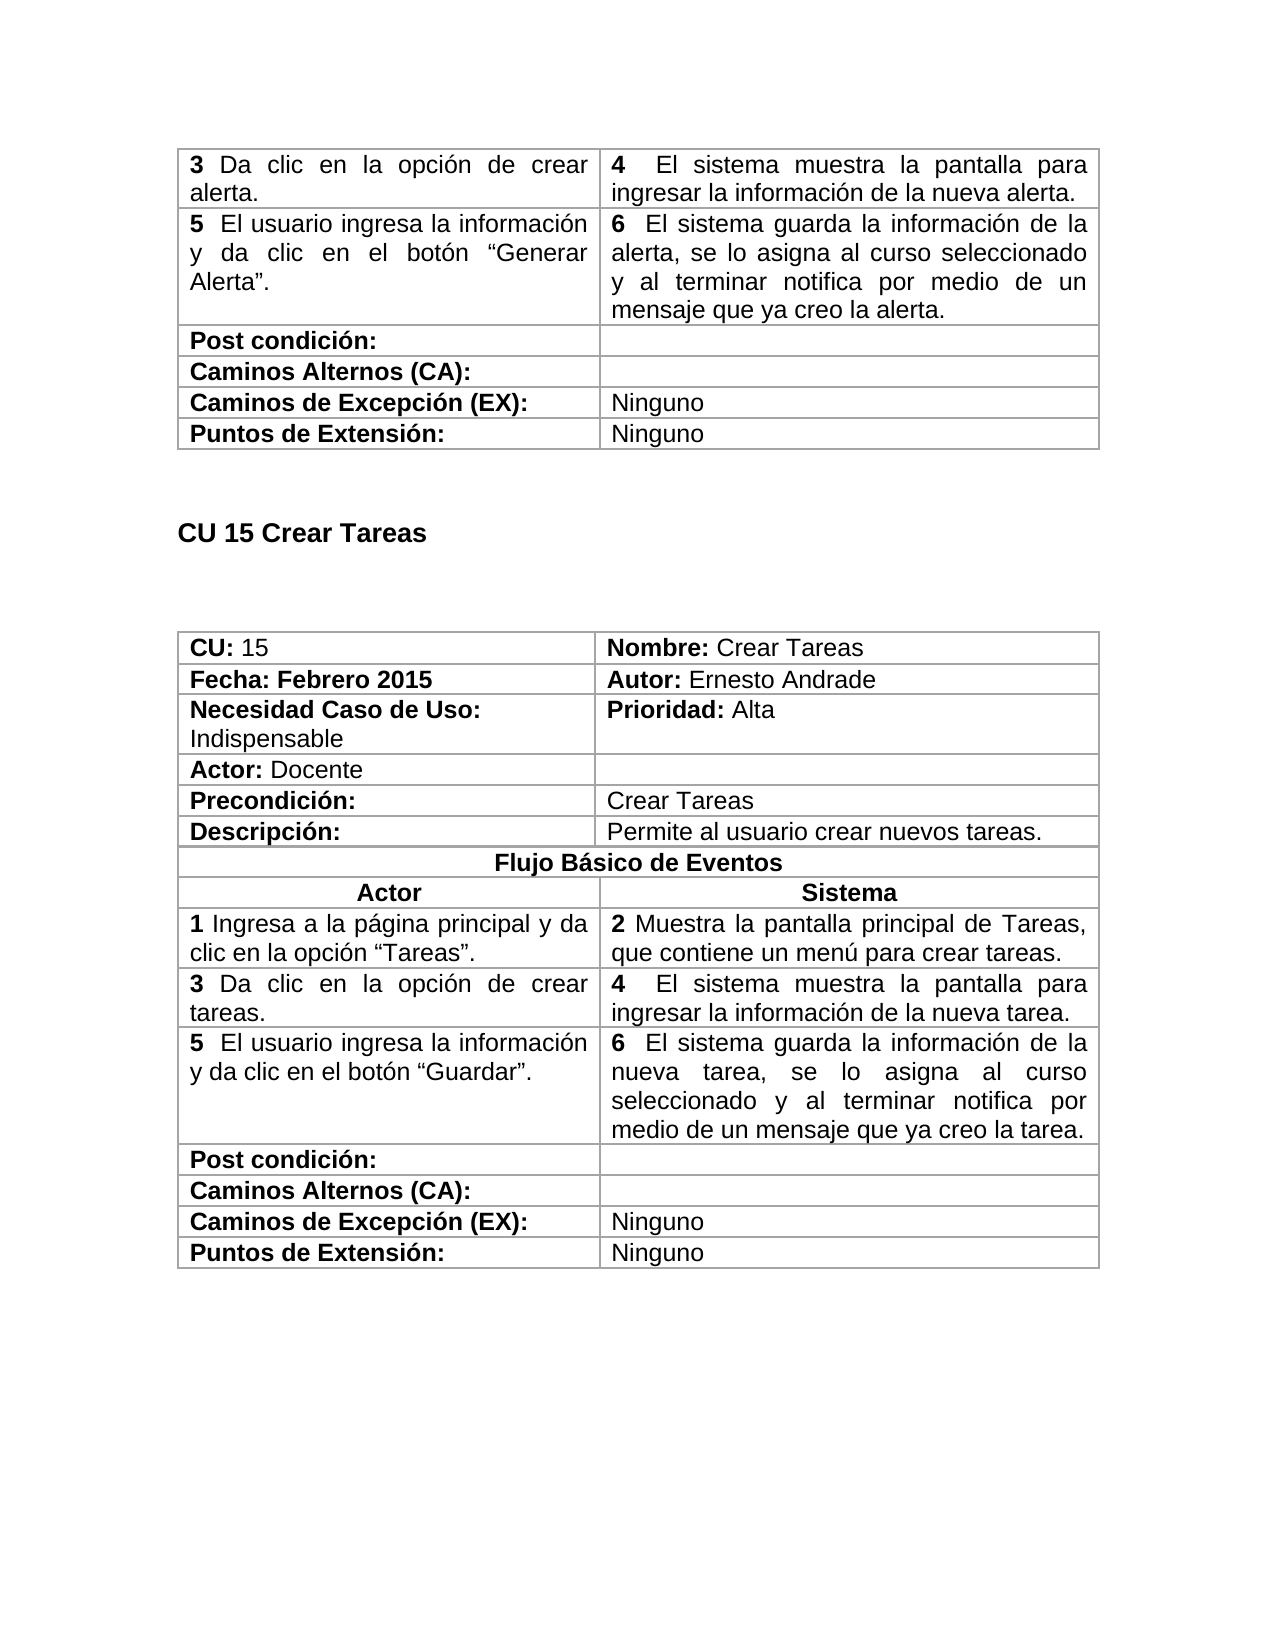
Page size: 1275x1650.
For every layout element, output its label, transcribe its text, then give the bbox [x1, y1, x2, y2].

table_cell [601, 1176, 1098, 1205]
table_cell Puntos de Extensión: [179, 1238, 599, 1267]
table_cell 6 El sistema guarda la información de la nueva tarea, se lo asigna al curso seleccionado y al terminar notifica por medio de un mensaje que ya creo la tarea. [601, 1028, 1098, 1143]
table_cell [601, 1145, 1098, 1174]
table_cell [601, 326, 1098, 355]
table_cell Fecha: Febrero 2015 [179, 665, 594, 693]
table_cell Caminos Alternos (CA): [179, 1176, 599, 1205]
table_cell Caminos Alternos (CA): [179, 357, 599, 386]
table_cell Precondición: [179, 786, 594, 814]
table_cell 3 Da clic en la opción de crear tareas. [179, 969, 599, 1026]
table_cell Caminos de Excepción (EX): [179, 1207, 599, 1236]
table_header CU: 15 [179, 633, 594, 662]
table_cell 5 El usuario ingresa la información y da clic en el botón “Generar Alerta”. [179, 209, 599, 324]
table_cell Ninguno [601, 1207, 1098, 1236]
table_cell Ninguno [601, 419, 1098, 448]
table_cell Prioridad: Alta [596, 695, 1098, 753]
table_cell 3 Da clic en la opción de crear alerta. [179, 150, 599, 207]
table_cell Actor: Docente [179, 755, 594, 784]
table_cell Descripción: [179, 817, 594, 845]
table_cell [596, 755, 1098, 784]
subtitle CU 15 Crear Tareas [177, 517, 1098, 549]
table_cell Post condición: [179, 1145, 599, 1174]
table_cell Actor [179, 878, 599, 907]
table_header Nombre: Crear Tareas [596, 633, 1098, 662]
table_cell Ninguno [601, 1238, 1098, 1267]
table_cell 1 Ingresa a la página principal y da clic en la opción “Tareas”. [179, 909, 599, 967]
table_cell 4 El sistema muestra la pantalla para ingresar la información de la nueva alerta. [601, 150, 1098, 207]
table_cell Flujo Básico de Eventos [179, 848, 1098, 876]
table_cell Ninguno [601, 388, 1098, 417]
table_cell Necesidad Caso de Uso: Indispensable [179, 695, 594, 753]
table_cell Sistema [601, 878, 1098, 907]
table_cell 5 El usuario ingresa la información y da clic en el botón “Guardar”. [179, 1028, 599, 1143]
table_cell Caminos de Excepción (EX): [179, 388, 599, 417]
table_cell Permite al usuario crear nuevos tareas. [596, 817, 1098, 845]
table_cell Post condición: [179, 326, 599, 355]
table_cell Autor: Ernesto Andrade [596, 665, 1098, 693]
table_cell [601, 357, 1098, 386]
table_cell 4 El sistema muestra la pantalla para ingresar la información de la nueva tarea. [601, 969, 1098, 1026]
table_cell 2 Muestra la pantalla principal de Tareas, que contiene un menú para crear tareas. [601, 909, 1098, 967]
table_cell Crear Tareas [596, 786, 1098, 814]
table_cell Puntos de Extensión: [179, 419, 599, 448]
